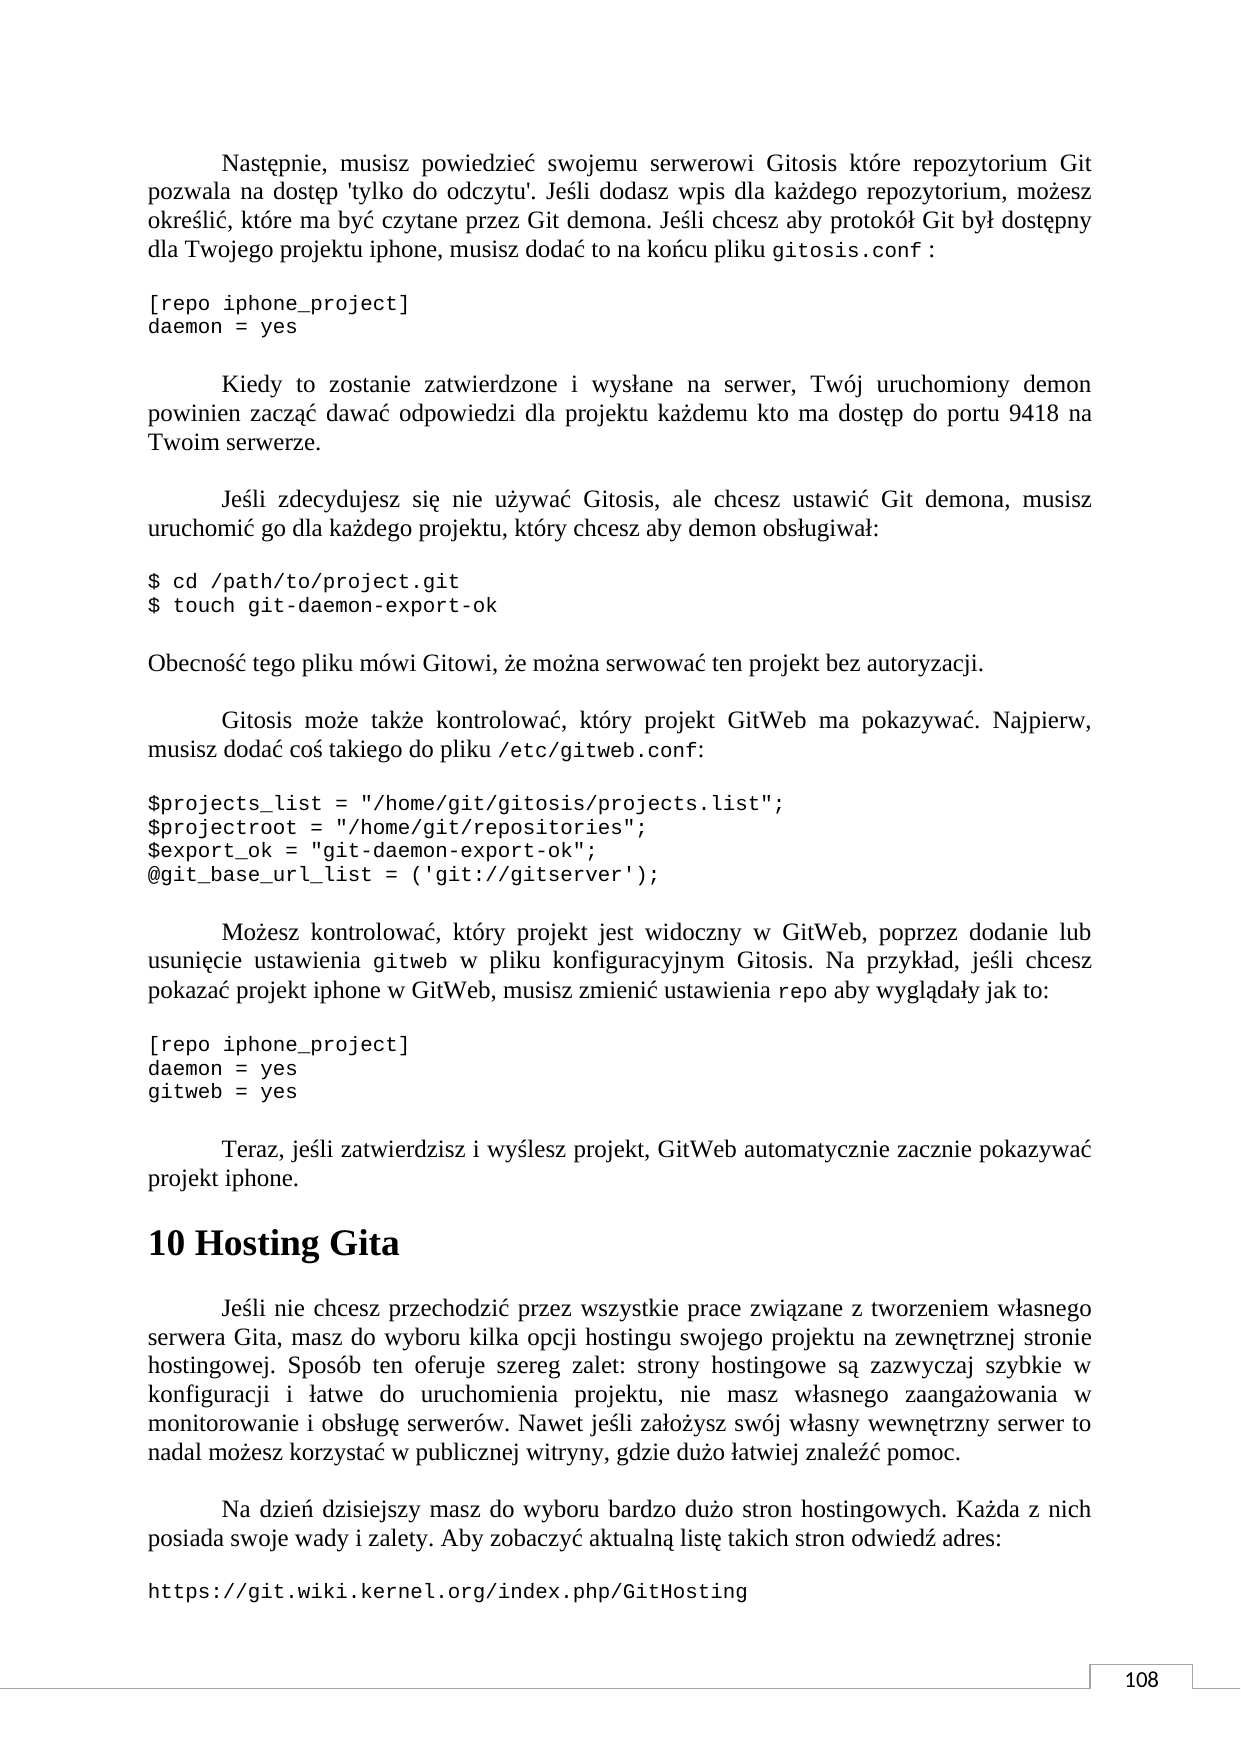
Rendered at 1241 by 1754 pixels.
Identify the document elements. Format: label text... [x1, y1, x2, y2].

text Na dzień dzisiejszy masz do wyboru bardzo dużo stron hostingowych. Każda z nich posiada swoje wady i zalety. Aby zobaczyć aktualną listę takich stron odwiedź adres: [148, 1494, 1093, 1552]
text $projectroot = "/home/git/repositories"; [148, 817, 1093, 840]
text @git_base_url_list = ('git://gitserver'); [148, 864, 1093, 888]
text $export_ok = "git-daemon-export-ok"; [148, 840, 1093, 864]
text Następnie, musisz powiedzieć swojemu serwerowi Gitosis które repozytorium Git pozwala na dostęp 'tylko do odczytu'. Jeśli dodasz wpis dla każdego repozytorium, możesz określić, które ma być czytane przez Git demona. Jeśli chcesz aby protokół Git był dostępny dla Twojego projektu iphone, musisz dodać to na końcu pliku gitosis.conf : [148, 148, 1093, 263]
text $projects_list = "/home/git/gitosis/projects.list"; [148, 793, 1093, 817]
text https://git.wiki.kernel.org/index.php/GitHosting [148, 1581, 1093, 1605]
text Jeśli nie chcesz przechodzić przez wszystkie prace związane z tworzeniem własnego serwera Gita, masz do wyboru kilka opcji hostingu swojego projektu na zewnętrznej stronie hostingowej. Sposób ten oferuje szereg zalet: strony hostingowe są zazwyczaj szybkie w konfiguracji i łatwe do uruchomienia projektu, nie masz własnego zaangażowania w monitorowanie i obsługę serwerów. Nawet jeśli założysz swój własny wewnętrzny serwer to nadal możesz korzystać w publicznej witryny, gdzie dużo łatwiej znaleźć pomoc. [148, 1293, 1093, 1465]
text Gitosis może także kontrolować, który projekt GitWeb ma pokazywać. Najpierw, musisz dodać coś takiego do pliku /etc/gitweb.conf: [148, 706, 1093, 764]
text $ cd /path/to/project.git [148, 571, 1093, 595]
text Obecność tego pliku mówi Gitowi, że można serwować ten projekt bez autoryzacji. [148, 648, 1093, 676]
text Możesz kontrolować, który projekt jest widoczny w GitWeb, poprzez dodanie lub usunięcie ustawienia gitweb w pliku konfiguracyjnym Gitosis. Na przykład, jeśli chcesz pokazać projekt iphone w GitWeb, musisz zmienić ustawienia repo aby wyglądały jak to: [148, 917, 1093, 1005]
text [repo iphone_project] [148, 293, 1093, 316]
text gitweb = yes [148, 1081, 1093, 1105]
text daemon = yes [148, 1057, 1093, 1081]
text Teraz, jeśli zatwierdzisz i wyślesz projekt, GitWeb automatycznie zacznie pokazywać projekt iphone. [148, 1134, 1093, 1191]
text daemon = yes [148, 316, 1093, 340]
text [repo iphone_project] [148, 1034, 1093, 1057]
text Kiedy to zostanie zatwierdzone i wysłane na serwer, Twój uruchomiony demon powinien zacząć dawać odpowiedzi dla projektu każdemu kto ma dostęp do portu 9418 na Twoim serwerze. [148, 369, 1093, 455]
text Jeśli zdecydujesz się nie używać Gitosis, ale chcesz ustawić Git demona, musisz uruchomić go dla każdego projektu, który chcesz aby demon obsługiwał: [148, 484, 1093, 542]
subtitle 10 Hosting Gita [148, 1221, 1093, 1264]
text $ touch git-daemon-export-ok [148, 595, 1093, 618]
